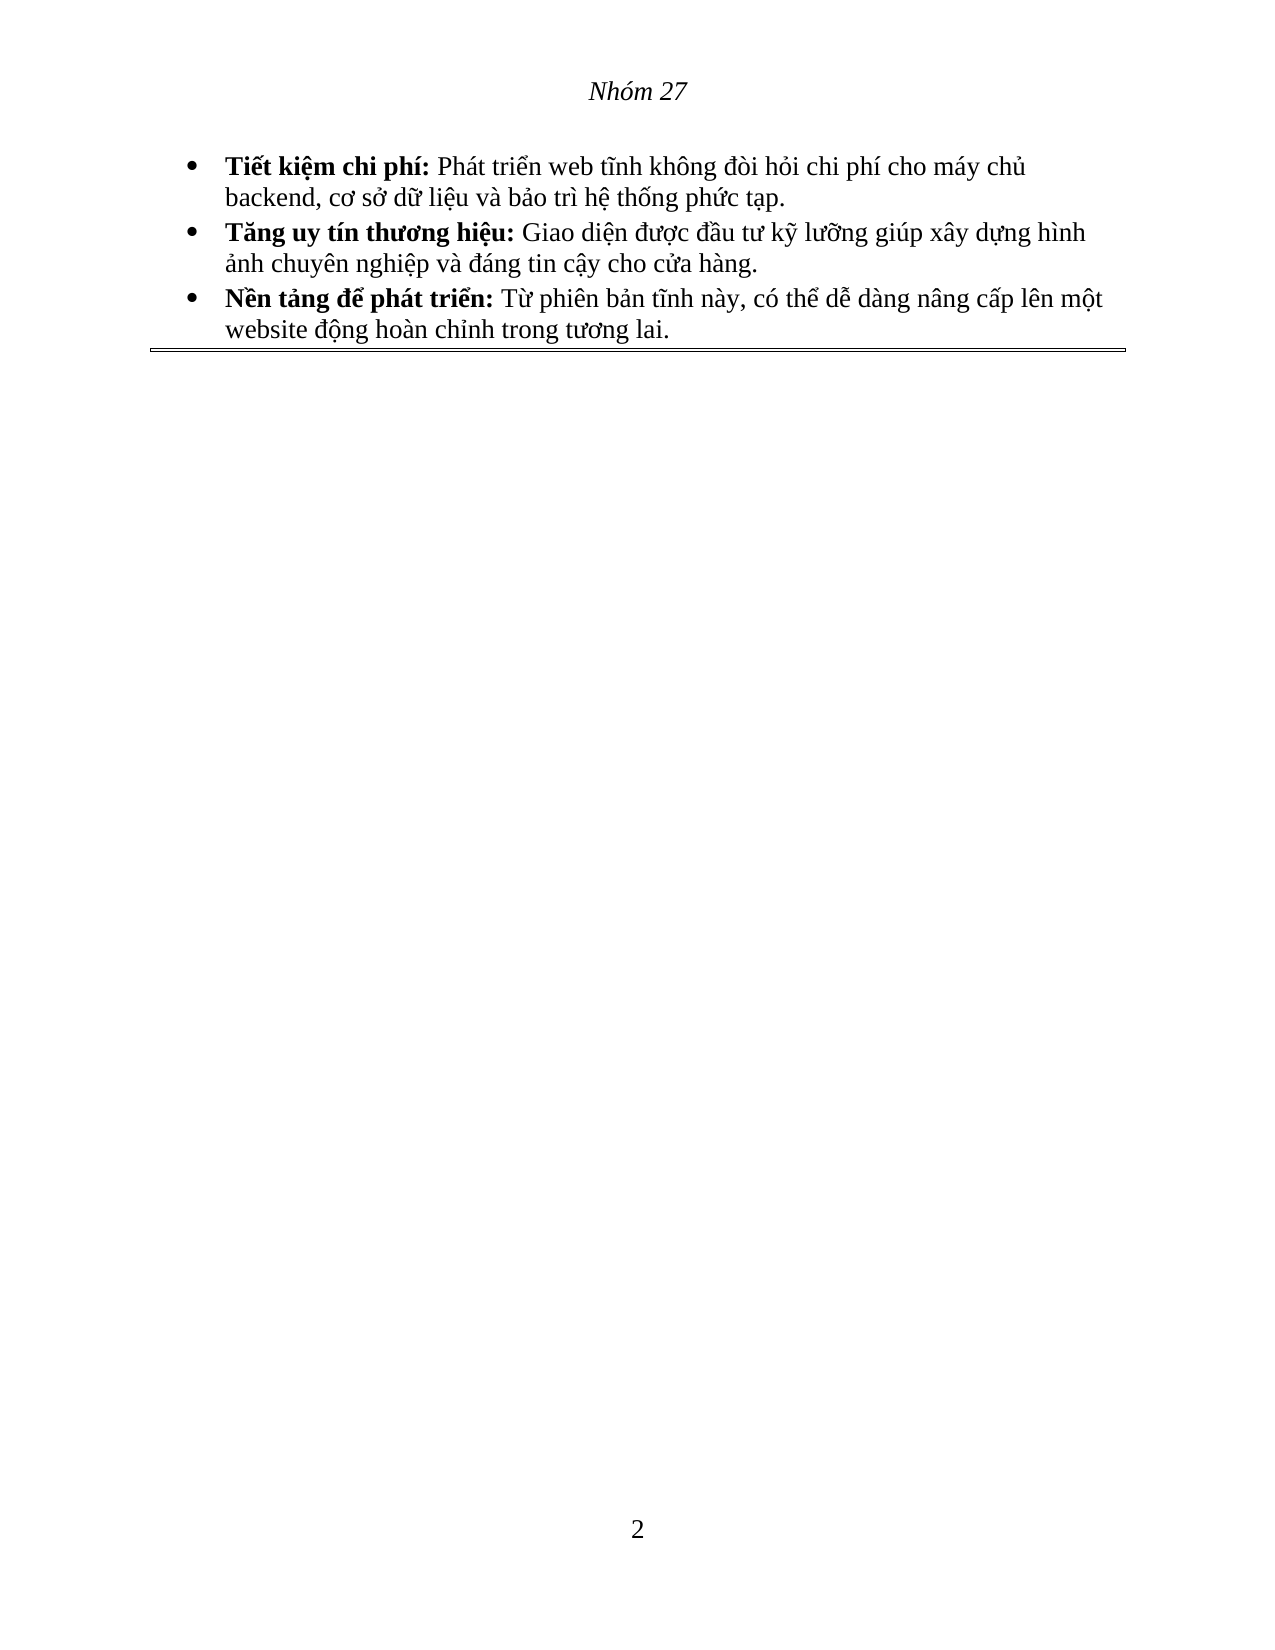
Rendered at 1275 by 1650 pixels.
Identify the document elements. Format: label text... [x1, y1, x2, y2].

list Nền tảng để phát triển: Từ phiên bản tĩnh này, có thể dễ dàng nâng cấp lên một website động hoàn chỉnh trong tương lai. [187, 282, 1125, 345]
list Tiết kiệm chi phí: Phát triển web tĩnh không đòi hỏi chi phí cho máy chủ backend, cơ sở dữ liệu và bảo trì hệ thống phức tạp. [187, 150, 1125, 212]
list Tăng uy tín thương hiệu: Giao diện được đầu tư kỹ lưỡng giúp xây dựng hình ảnh chuyên nghiệp và đáng tin cậy cho cửa hàng. [187, 216, 1125, 278]
